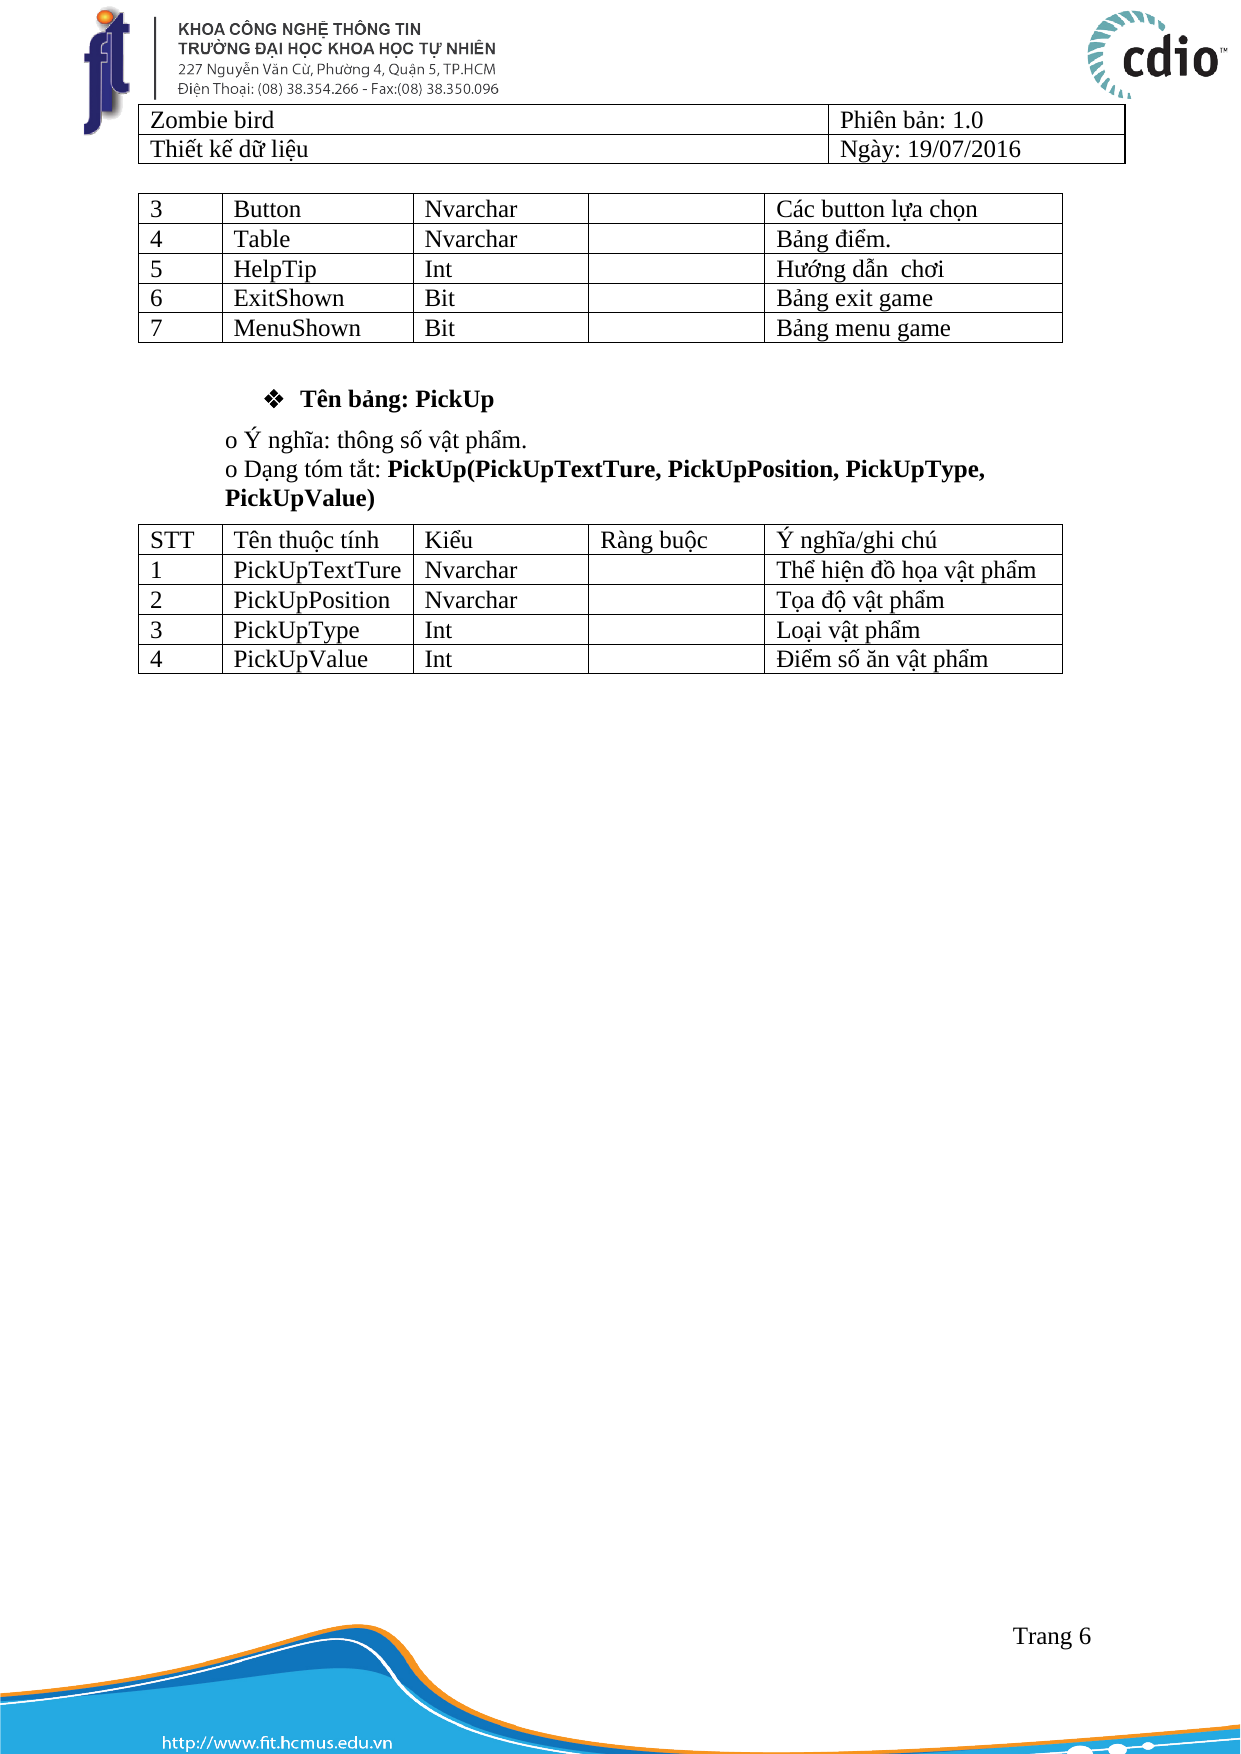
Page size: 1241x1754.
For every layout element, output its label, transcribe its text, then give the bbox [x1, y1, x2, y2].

list Tên bảng: PickUp [262, 384, 1090, 413]
table_cell 4 [139, 645, 222, 673]
table_header Kiểu [414, 525, 588, 554]
table_cell Bảng điểm. [765, 224, 1062, 253]
table_cell [589, 615, 764, 643]
table_header Tên thuộc tính [223, 525, 413, 554]
table_cell [589, 313, 764, 342]
picture [60, 0, 1240, 159]
picture [139, 135, 828, 159]
table_cell Nvarchar [414, 224, 588, 253]
table_cell Thể hiện đồ họa vật phẩm [765, 555, 1062, 584]
table_cell 4 [139, 224, 222, 253]
table_cell [589, 194, 764, 223]
table_cell Tọa độ vật phẩm [765, 585, 1062, 614]
table_cell 5 [139, 254, 222, 282]
table_cell Int [414, 615, 588, 643]
table_cell [589, 585, 764, 614]
table_cell 1 [139, 555, 222, 584]
text o Dạng tóm tắt: PickUp(PickUpTextTure, PickUpPosition, PickUpType, PickUpValue) [225, 454, 1090, 512]
table_cell Bit [414, 313, 588, 342]
table_cell [589, 284, 764, 312]
text o Ý nghĩa: thông số vật phẩm. [150, 426, 1090, 454]
table_cell Nvarchar [414, 555, 588, 584]
table_cell Bảng exit game [765, 284, 1062, 312]
table_cell [589, 224, 764, 253]
table_cell [589, 645, 764, 673]
table_cell HelpTip [223, 254, 413, 282]
picture [139, 105, 828, 134]
table_cell 3 [139, 615, 222, 643]
table_cell Table [223, 224, 413, 253]
table_cell PickUpValue [223, 645, 413, 673]
table_header STT [139, 525, 222, 554]
table_header Ràng buộc [589, 525, 764, 554]
table_cell [589, 555, 764, 584]
table_cell Loại vật phẩm [765, 615, 1062, 643]
table_cell Bảng menu game [765, 313, 1062, 342]
table_cell PickUpType [223, 615, 413, 643]
picture [0, 1621, 1241, 1754]
table_cell 3 [139, 194, 222, 223]
table_cell Hướng dẫn chơi [765, 254, 1062, 282]
picture [829, 135, 1124, 159]
table_cell PickUpTextTure [223, 555, 413, 584]
table_cell Nvarchar [414, 194, 588, 223]
table_cell [589, 254, 764, 282]
picture [829, 105, 1124, 134]
table_cell Các button lựa chọn [765, 194, 1062, 223]
table_cell 2 [139, 585, 222, 614]
table_cell Nvarchar [414, 585, 588, 614]
table_cell 6 [139, 284, 222, 312]
table_cell Bit [414, 284, 588, 312]
table_cell PickUpPosition [223, 585, 413, 614]
table_cell ExitShown [223, 284, 413, 312]
table_cell Điểm số ăn vật phẩm [765, 645, 1062, 673]
table_cell Button [223, 194, 413, 223]
table_cell Int [414, 254, 588, 282]
table_header Ý nghĩa/ghi chú [765, 525, 1062, 554]
table_cell Int [414, 645, 588, 673]
table_cell MenuShown [223, 313, 413, 342]
table_cell 7 [139, 313, 222, 342]
